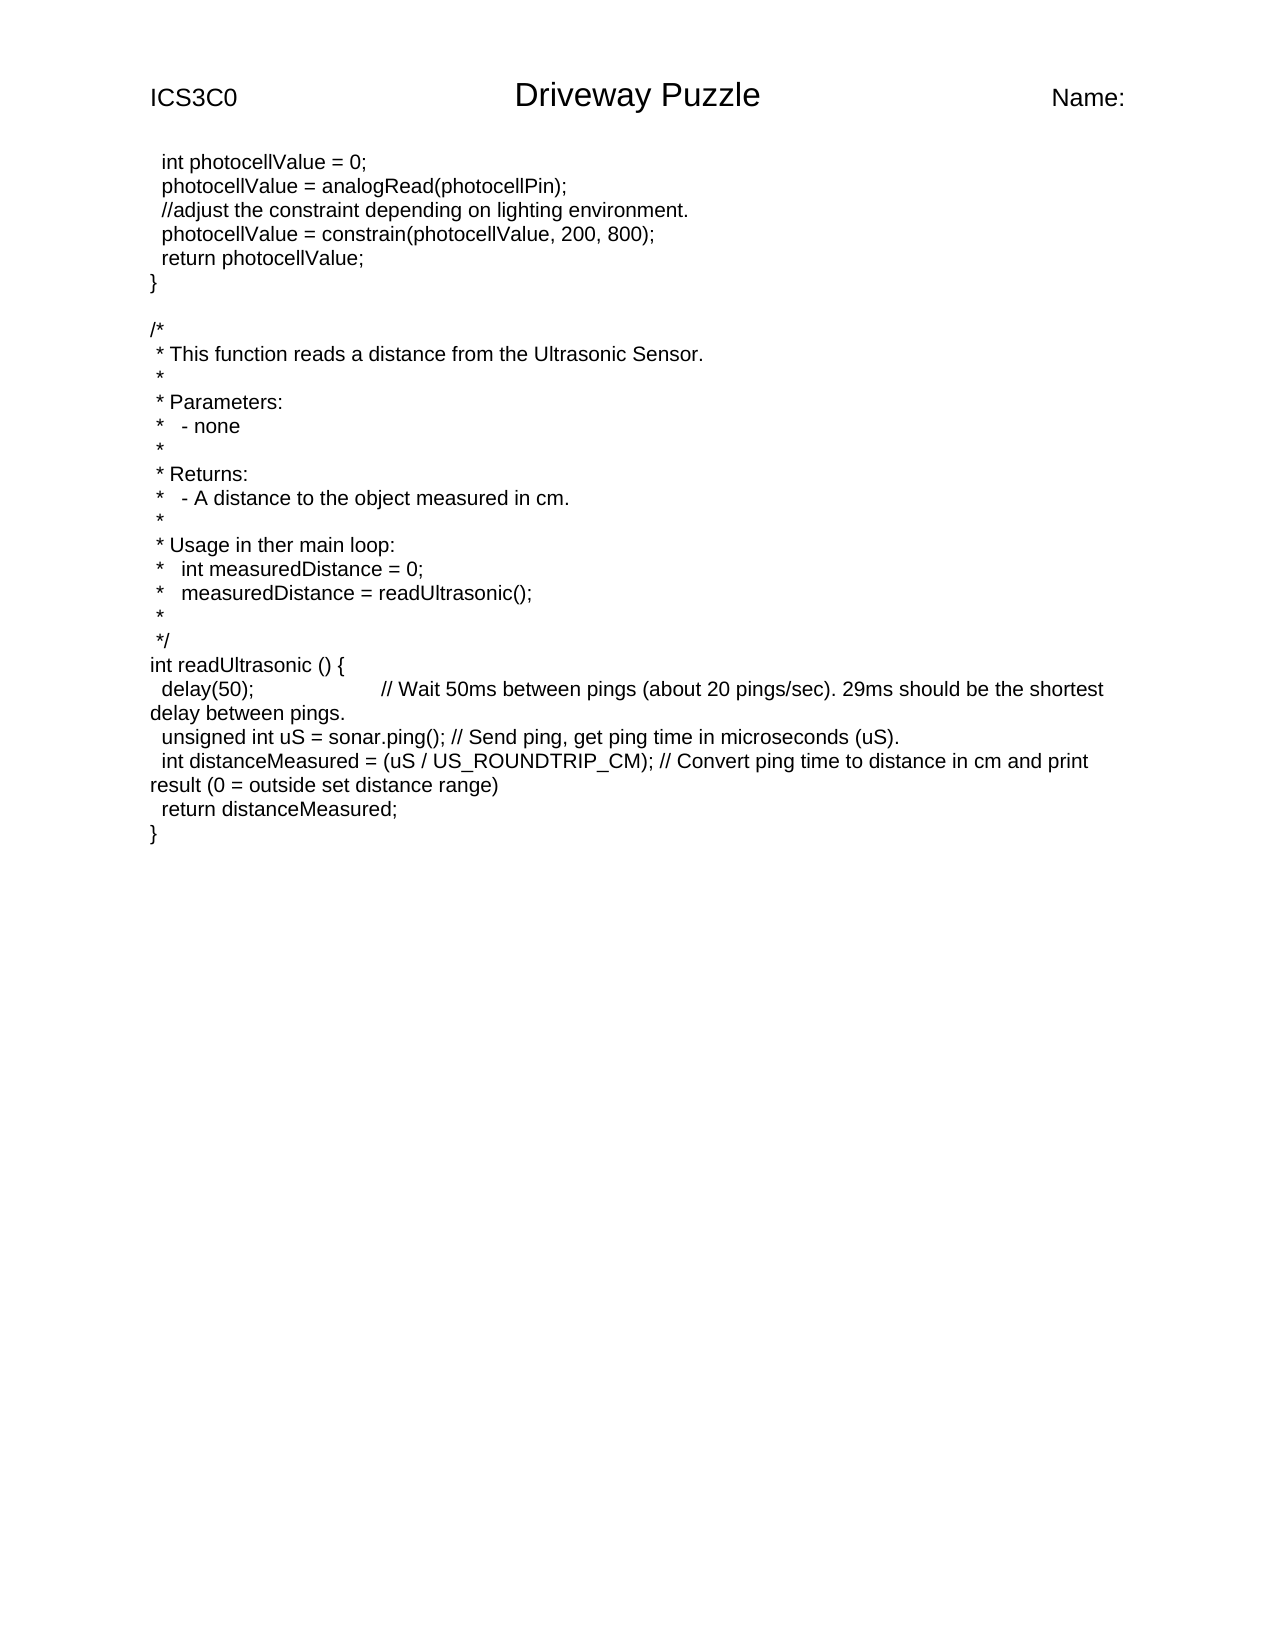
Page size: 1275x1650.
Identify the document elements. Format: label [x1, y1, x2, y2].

text [150, 150, 1125, 897]
